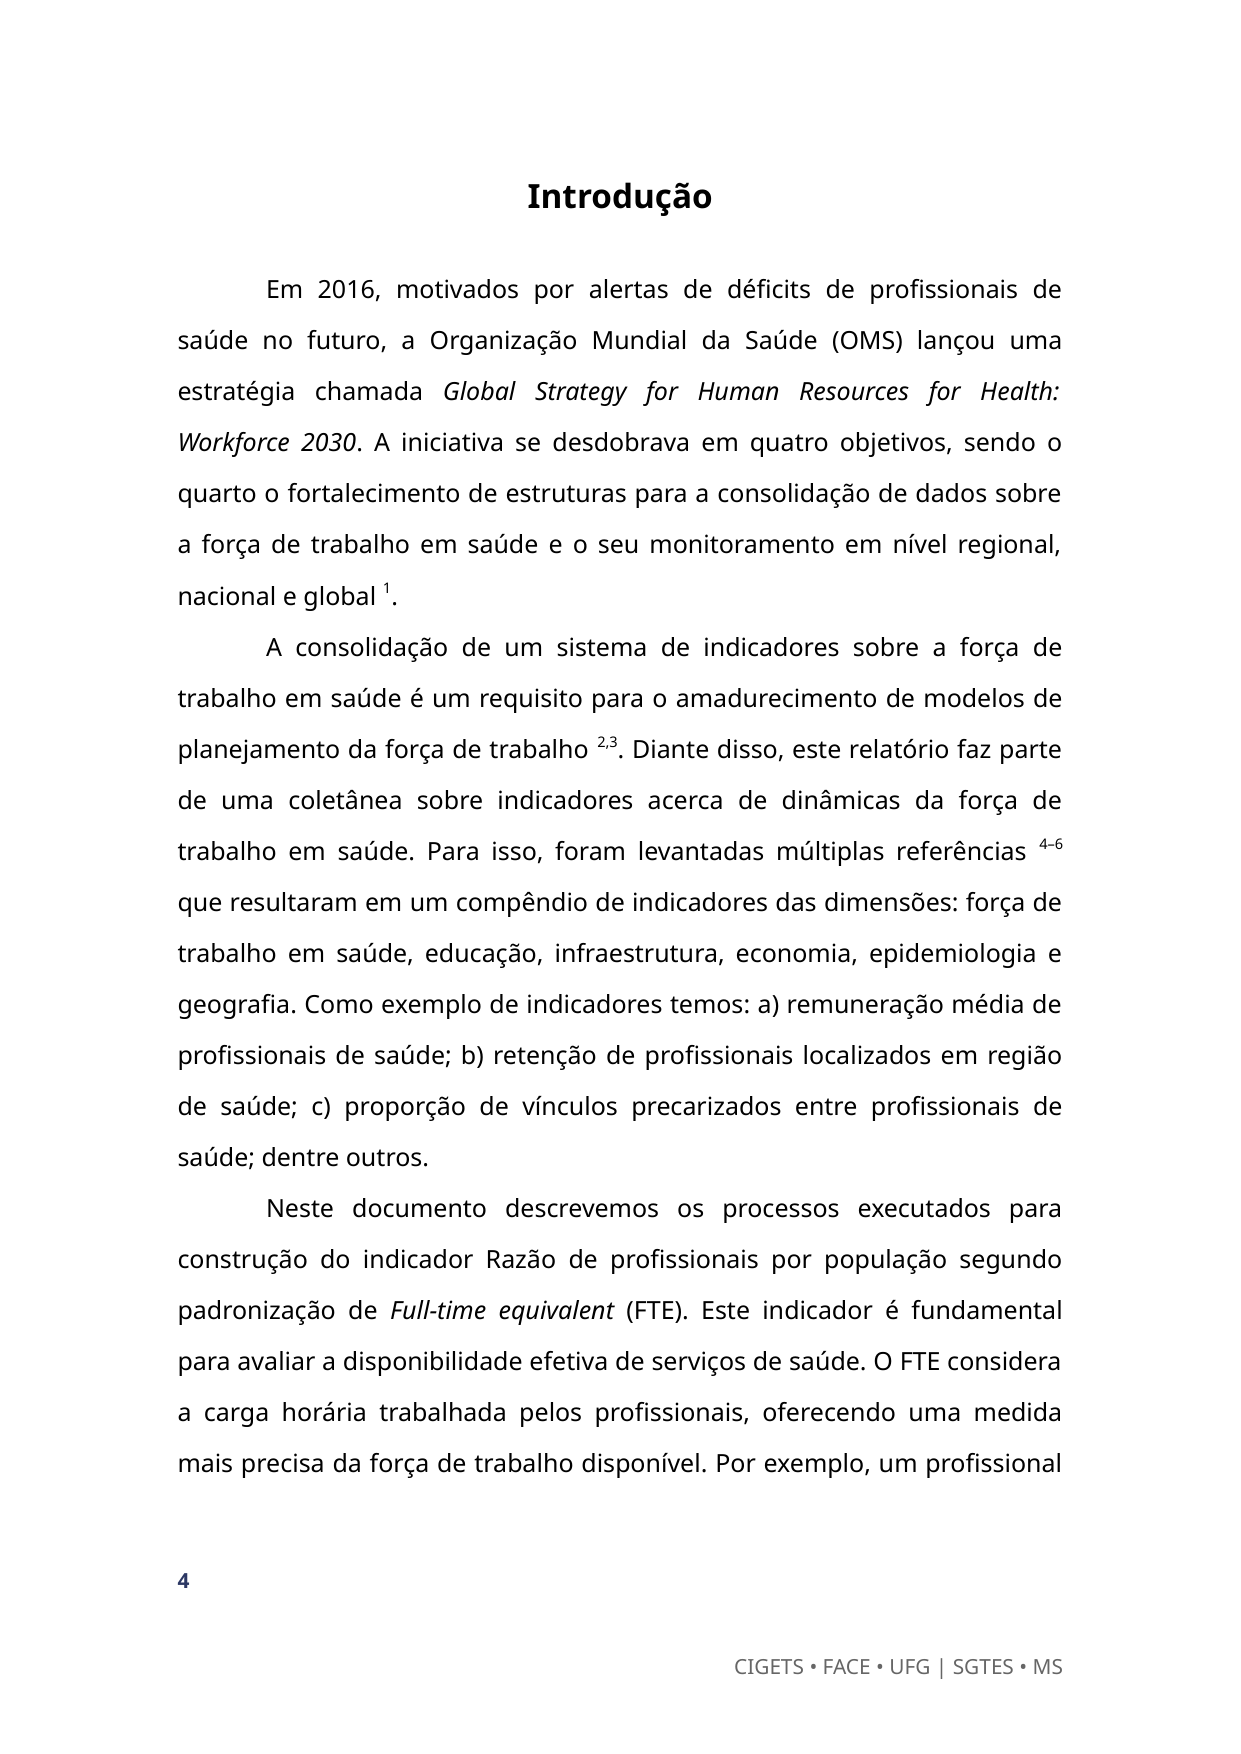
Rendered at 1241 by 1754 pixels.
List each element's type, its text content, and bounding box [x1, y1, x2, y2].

text Em 2016, motivados por alertas de déficits de profissionais de saúde no futuro, a Organização Mundial da Saúde (OMS) lançou uma estratégia chamada Global Strategy for Human Resources for Health: Workforce 2030. A iniciativa se desdobrava em quatro objetivos, sendo o quarto o fortalecimento de estruturas para a consolidação de dados sobre a força de trabalho em saúde e o seu monitoramento em nível regional, nacional e global . [177, 272, 1063, 612]
text A consolidação de um sistema de indicadores sobre a força de trabalho em saúde é um requisito para o amadurecimento de modelos de planejamento da força de trabalho . Diante disso, este relatório faz parte de uma coletânea sobre indicadores acerca de dinâmicas da força de trabalho em saúde. Para isso, foram levantadas múltiplas referências que resultaram em um compêndio de indicadores das dimensões: força de trabalho em saúde, educação, infraestrutura, economia, epidemiologia e geografia. Como exemplo de indicadores temos: a) remuneração média de profissionais de saúde; b) retenção de profissionais localizados em região de saúde; c) proporção de vínculos precarizados entre profissionais de saúde; dentre outros. [177, 629, 1063, 1174]
subtitle Introdução [177, 173, 1063, 218]
